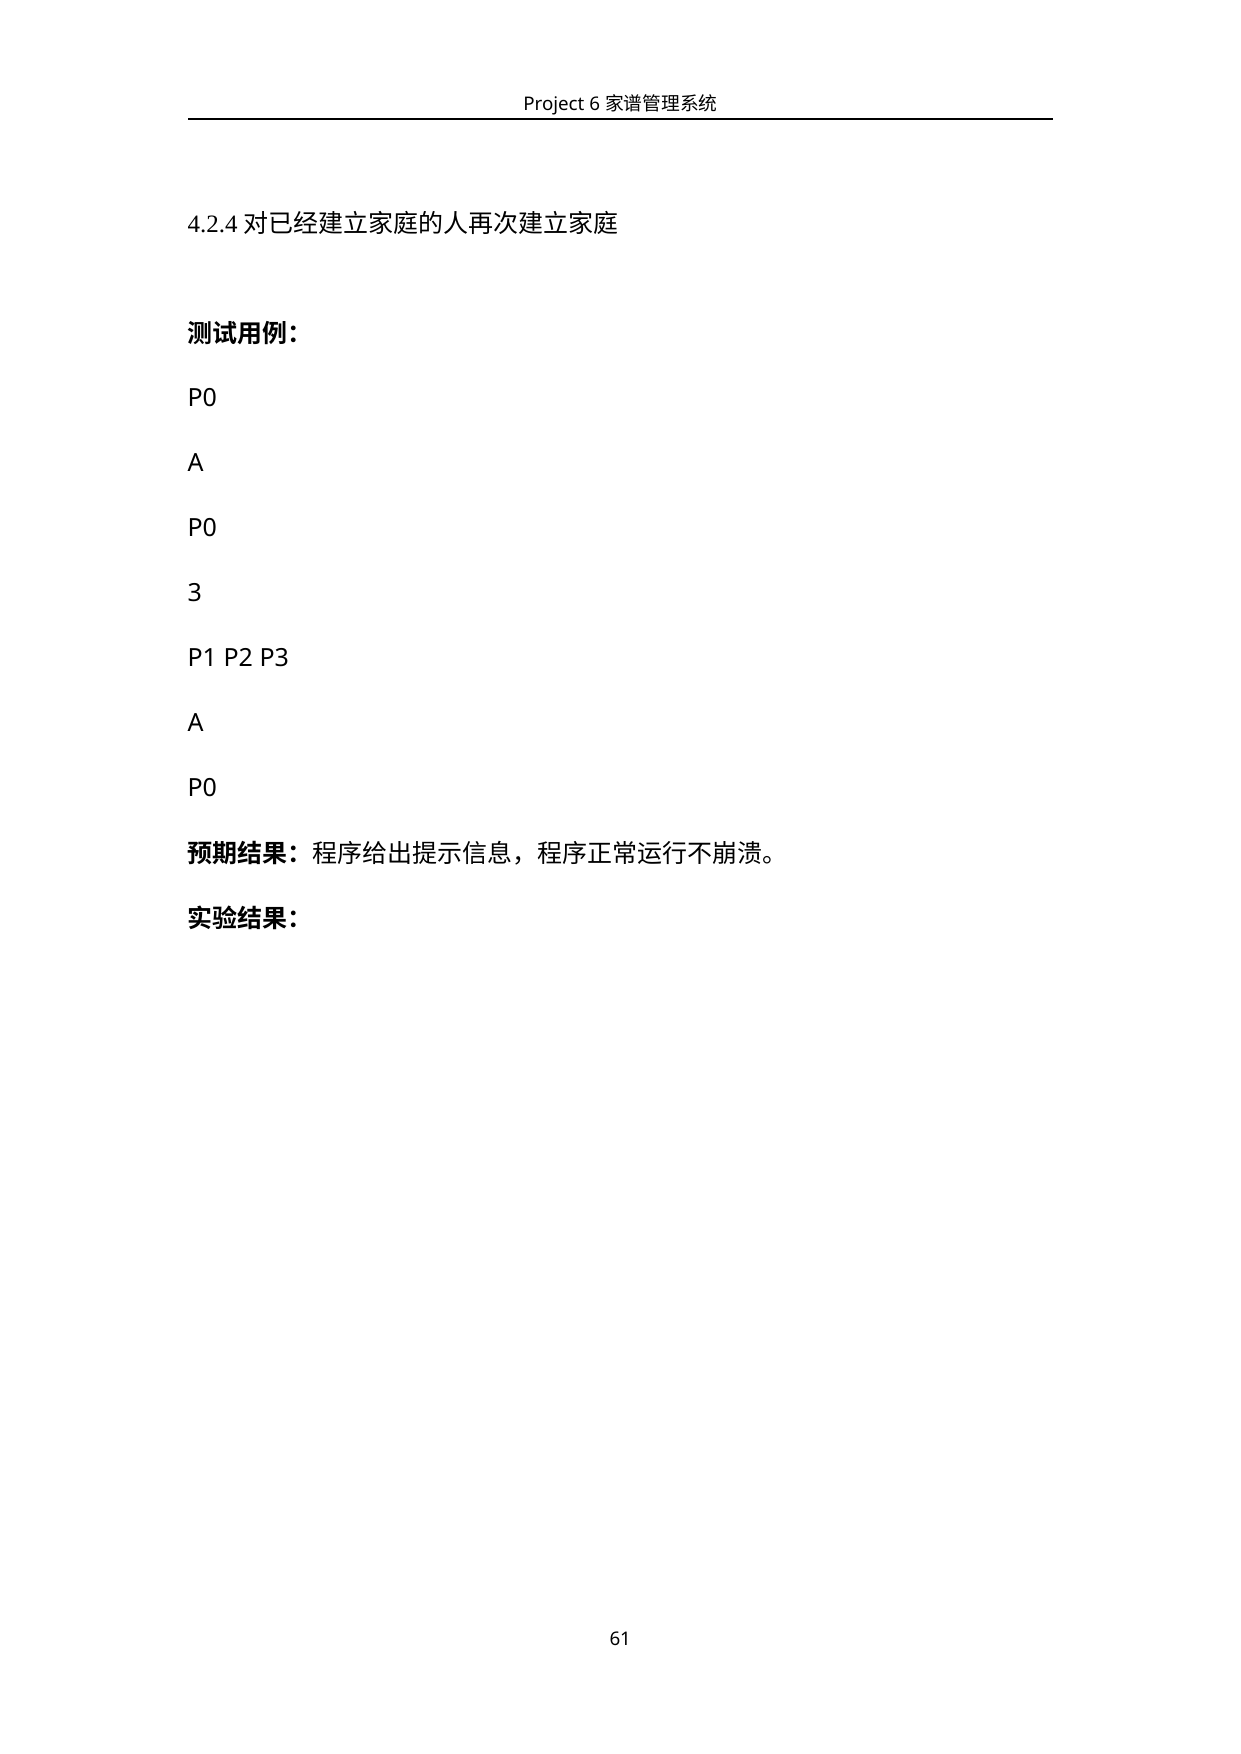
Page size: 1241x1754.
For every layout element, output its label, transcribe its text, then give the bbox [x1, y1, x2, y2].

text 实验结果： [187, 884, 1053, 949]
subtitle 4.2.4 对已经建立家庭的人再次建立家庭 [187, 189, 1053, 254]
text P1 P2 P3 [187, 624, 1053, 689]
text A [187, 429, 1053, 494]
text P0 [187, 754, 1053, 819]
text 预期结果：程序给出提示信息，程序正常运行不崩溃。 [187, 819, 1053, 884]
text 3 [187, 559, 1053, 624]
text A [187, 689, 1053, 754]
text 测试用例： [187, 299, 1053, 364]
text P0 [187, 494, 1053, 559]
text P0 [187, 364, 1053, 429]
